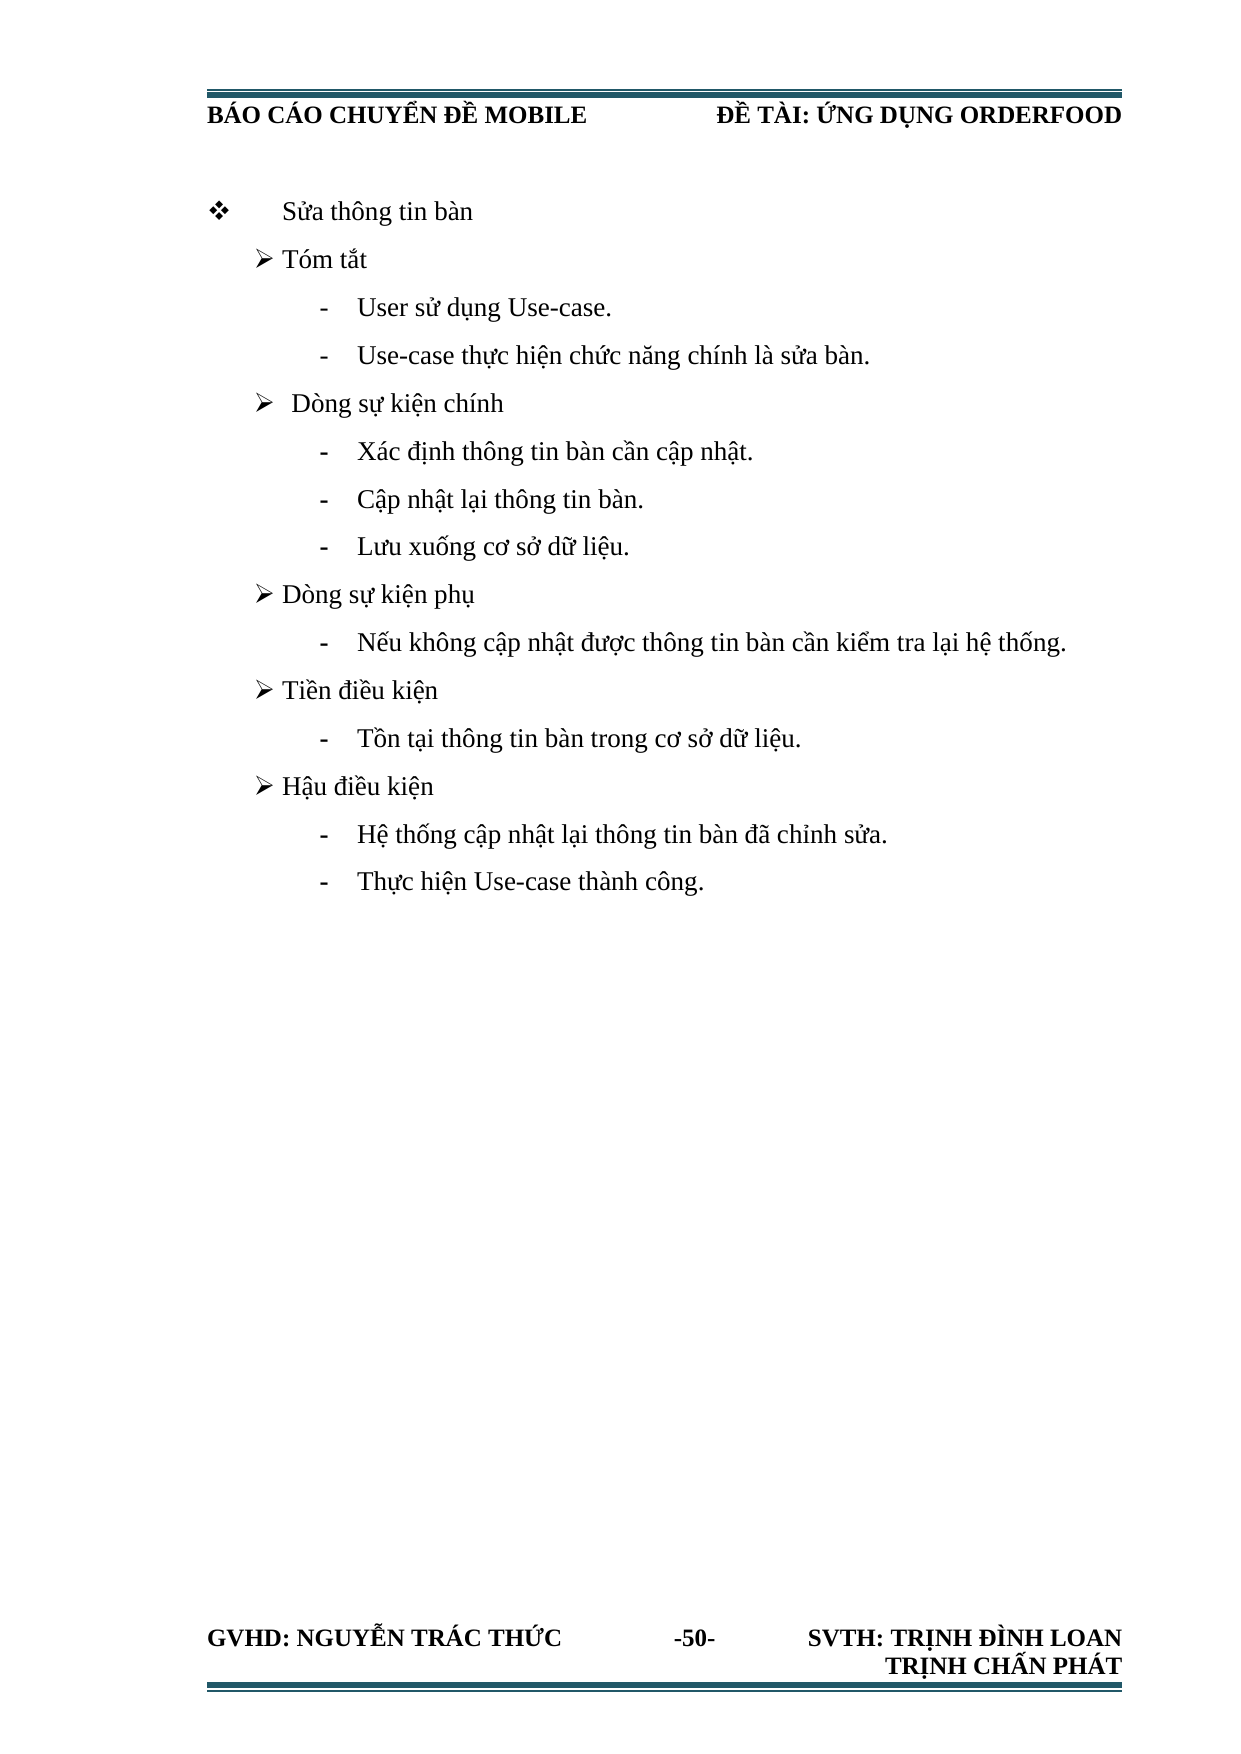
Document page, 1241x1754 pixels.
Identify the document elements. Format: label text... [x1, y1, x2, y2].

list Hệ thống cập nhật lại thông tin bàn đã chỉnh sửa. [319, 818, 1122, 849]
list Sửa thông tin bàn [207, 196, 1122, 227]
list Tiền điều kiện [254, 674, 1122, 705]
list Nếu không cập nhật được thông tin bàn cần kiểm tra lại hệ thống. [319, 626, 1122, 657]
list Cập nhật lại thông tin bàn. [319, 483, 1122, 514]
list Hậu điều kiện [254, 770, 1122, 801]
list Tồn tại thông tin bàn trong cơ sở dữ liệu. [319, 722, 1122, 753]
list Xác định thông tin bàn cần cập nhật. [319, 435, 1122, 466]
list Use-case thực hiện chức năng chính là sửa bàn. [319, 339, 1122, 370]
list Lưu xuống cơ sở dữ liệu. [319, 531, 1122, 562]
list Thực hiện Use-case thành công. [319, 866, 1122, 897]
list Tóm tắt [254, 243, 1122, 275]
list User sử dụng Use-case. [319, 291, 1122, 322]
list Dòng sự kiện chính [254, 387, 1122, 418]
list Dòng sự kiện phụ [254, 578, 1122, 609]
